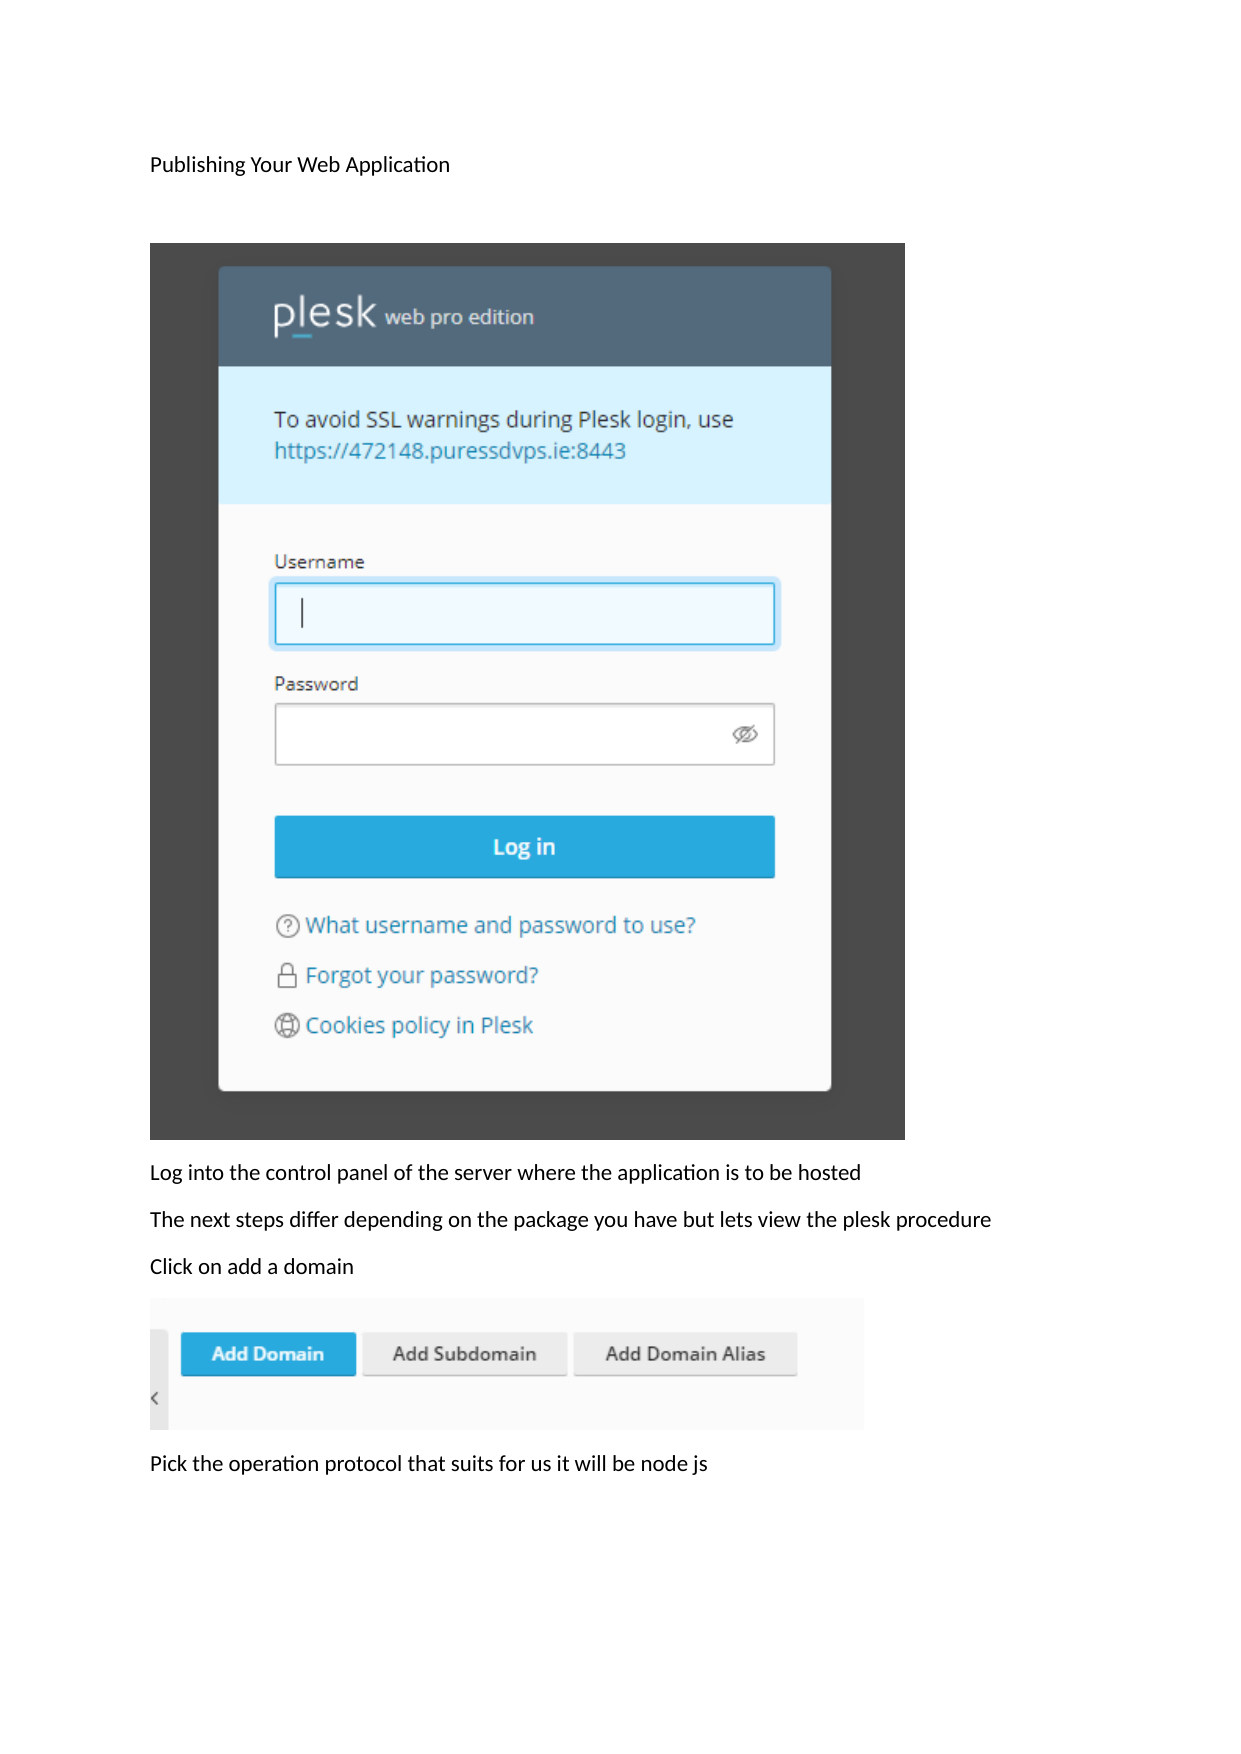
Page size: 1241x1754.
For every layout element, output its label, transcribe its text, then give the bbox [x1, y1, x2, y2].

text Log into the control panel of the server where the application is to be hosted [150, 1158, 1090, 1186]
text Publishing Your Web Application [150, 150, 1090, 178]
picture [150, 243, 905, 1140]
text Pick the operation protocol that suits for us it will be node js [150, 1449, 1090, 1477]
picture [150, 1298, 865, 1430]
text The next steps differ depending on the package you have but lets view the plesk procedure [150, 1205, 1090, 1233]
text Click on add a domain [150, 1252, 1090, 1280]
